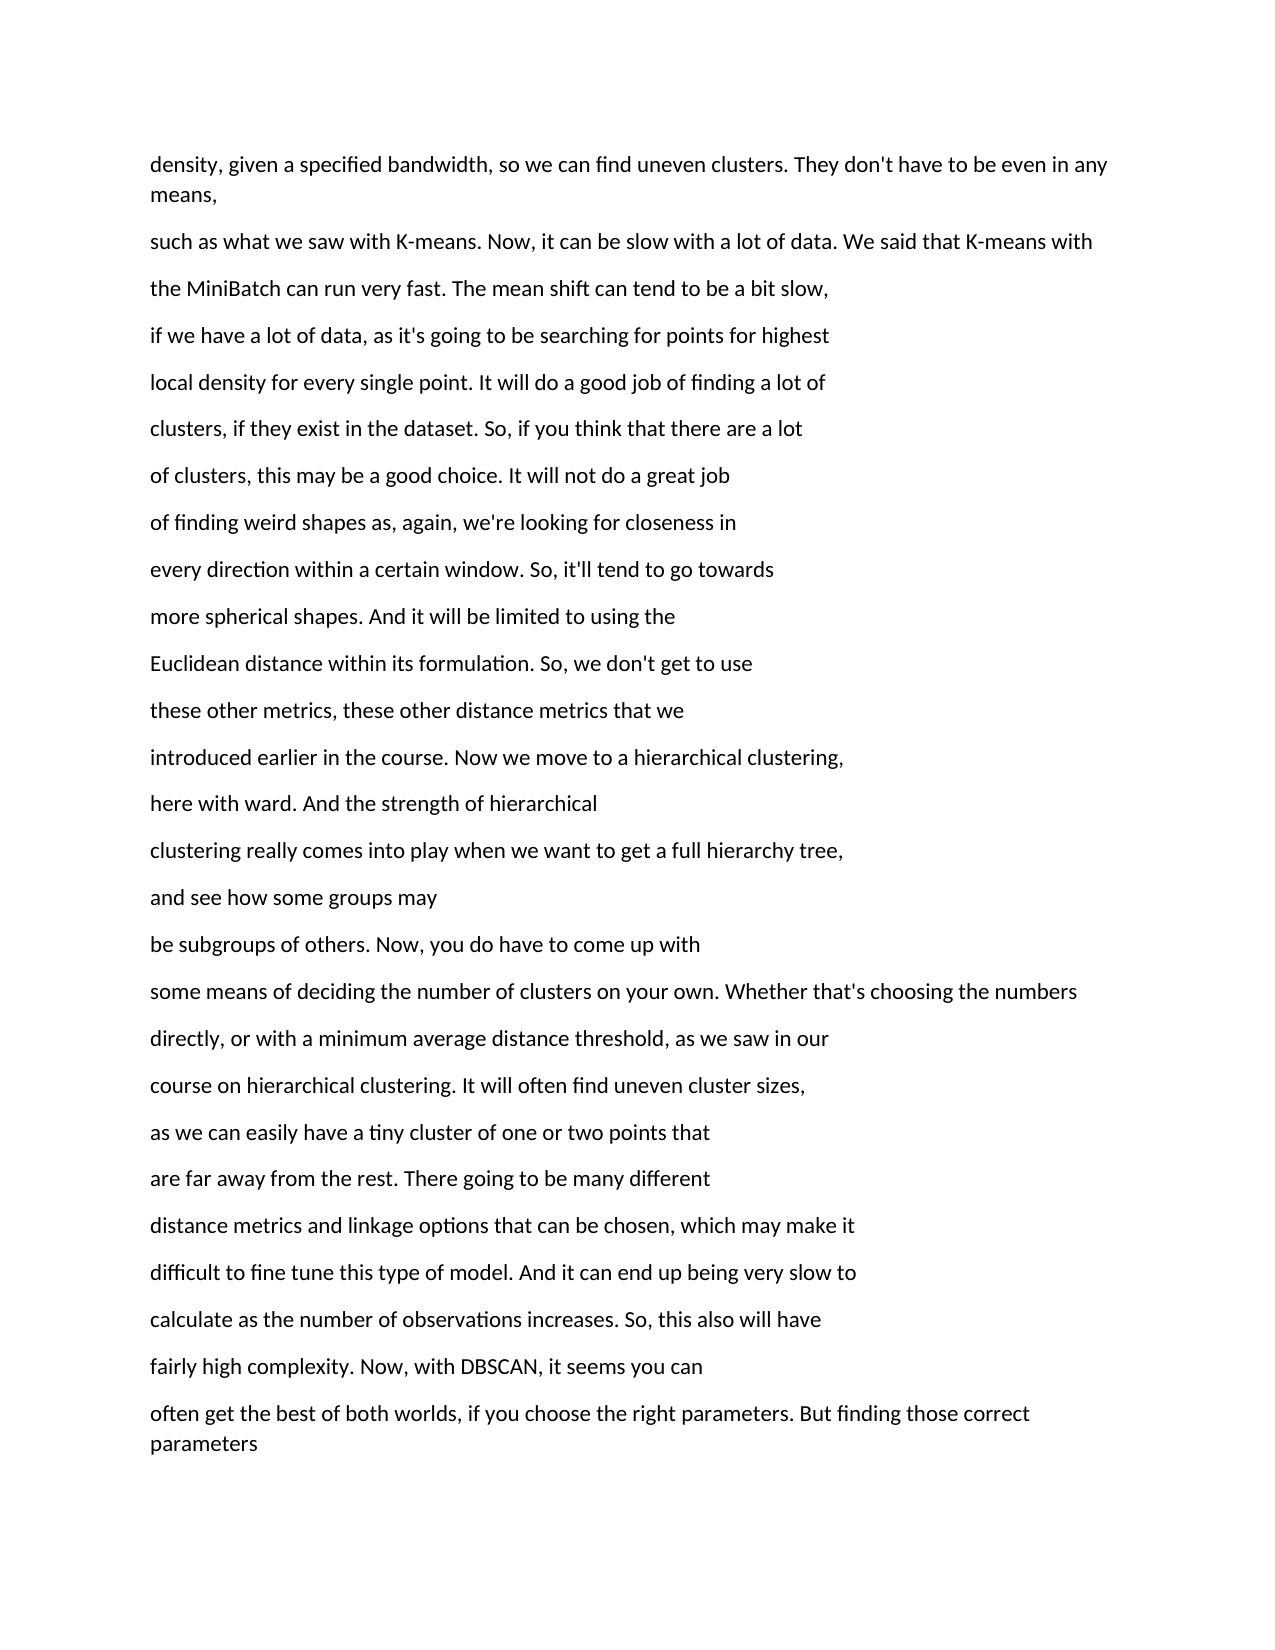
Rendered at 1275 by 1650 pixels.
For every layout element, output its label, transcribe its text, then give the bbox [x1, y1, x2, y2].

text fairly high complexity. Now, with DBSCAN, it seems you can [150, 1352, 1125, 1380]
text here with ward. And the strength of hierarchical [150, 789, 1125, 818]
text density, given a specified bandwidth, so we can find uneven clusters. They don't have to be even in any means, [150, 150, 1125, 208]
text these other metrics, these other distance metrics that we [150, 696, 1125, 724]
text some means of deciding the number of clusters on your own. Whether that's choosing the numbers [150, 977, 1125, 1005]
text as we can easily have a tiny cluster of one or two points that [150, 1118, 1125, 1146]
text such as what we saw with K-means. Now, it can be slow with a lot of data. We said that K-means with [150, 227, 1125, 255]
text every direction within a certain window. So, it'll tend to go towards [150, 555, 1125, 583]
text distance metrics and linkage options that can be chosen, which may make it [150, 1211, 1125, 1239]
text difficult to fine tune this type of model. And it can end up being very slow to [150, 1258, 1125, 1286]
text introduced earlier in the course. Now we move to a hierarchical clustering, [150, 743, 1125, 771]
text if we have a lot of data, as it's going to be searching for points for highest [150, 321, 1125, 349]
text clustering really comes into play when we want to get a full hierarchy tree, [150, 836, 1125, 864]
text be subgroups of others. Now, you do have to come up with [150, 930, 1125, 958]
text and see how some groups may [150, 883, 1125, 911]
text often get the best of both worlds, if you choose the right parameters. But finding those correct parameters [150, 1399, 1125, 1457]
text of clusters, this may be a good choice. It will not do a great job [150, 461, 1125, 489]
text directly, or with a minimum average distance threshold, as we saw in our [150, 1024, 1125, 1052]
text calculate as the number of observations increases. So, this also will have [150, 1305, 1125, 1333]
text of finding weird shapes as, again, we're looking for closeness in [150, 508, 1125, 536]
text course on hierarchical clustering. It will often find uneven cluster sizes, [150, 1071, 1125, 1099]
text clusters, if they exist in the dataset. So, if you think that there are a lot [150, 414, 1125, 443]
text the MiniBatch can run very fast. The mean shift can tend to be a bit slow, [150, 274, 1125, 302]
text are far away from the rest. There going to be many different [150, 1164, 1125, 1193]
text more spherical shapes. And it will be limited to using the [150, 602, 1125, 630]
text Euclidean distance within its formulation. So, we don't get to use [150, 649, 1125, 677]
text local density for every single point. It will do a good job of finding a lot of [150, 368, 1125, 396]
